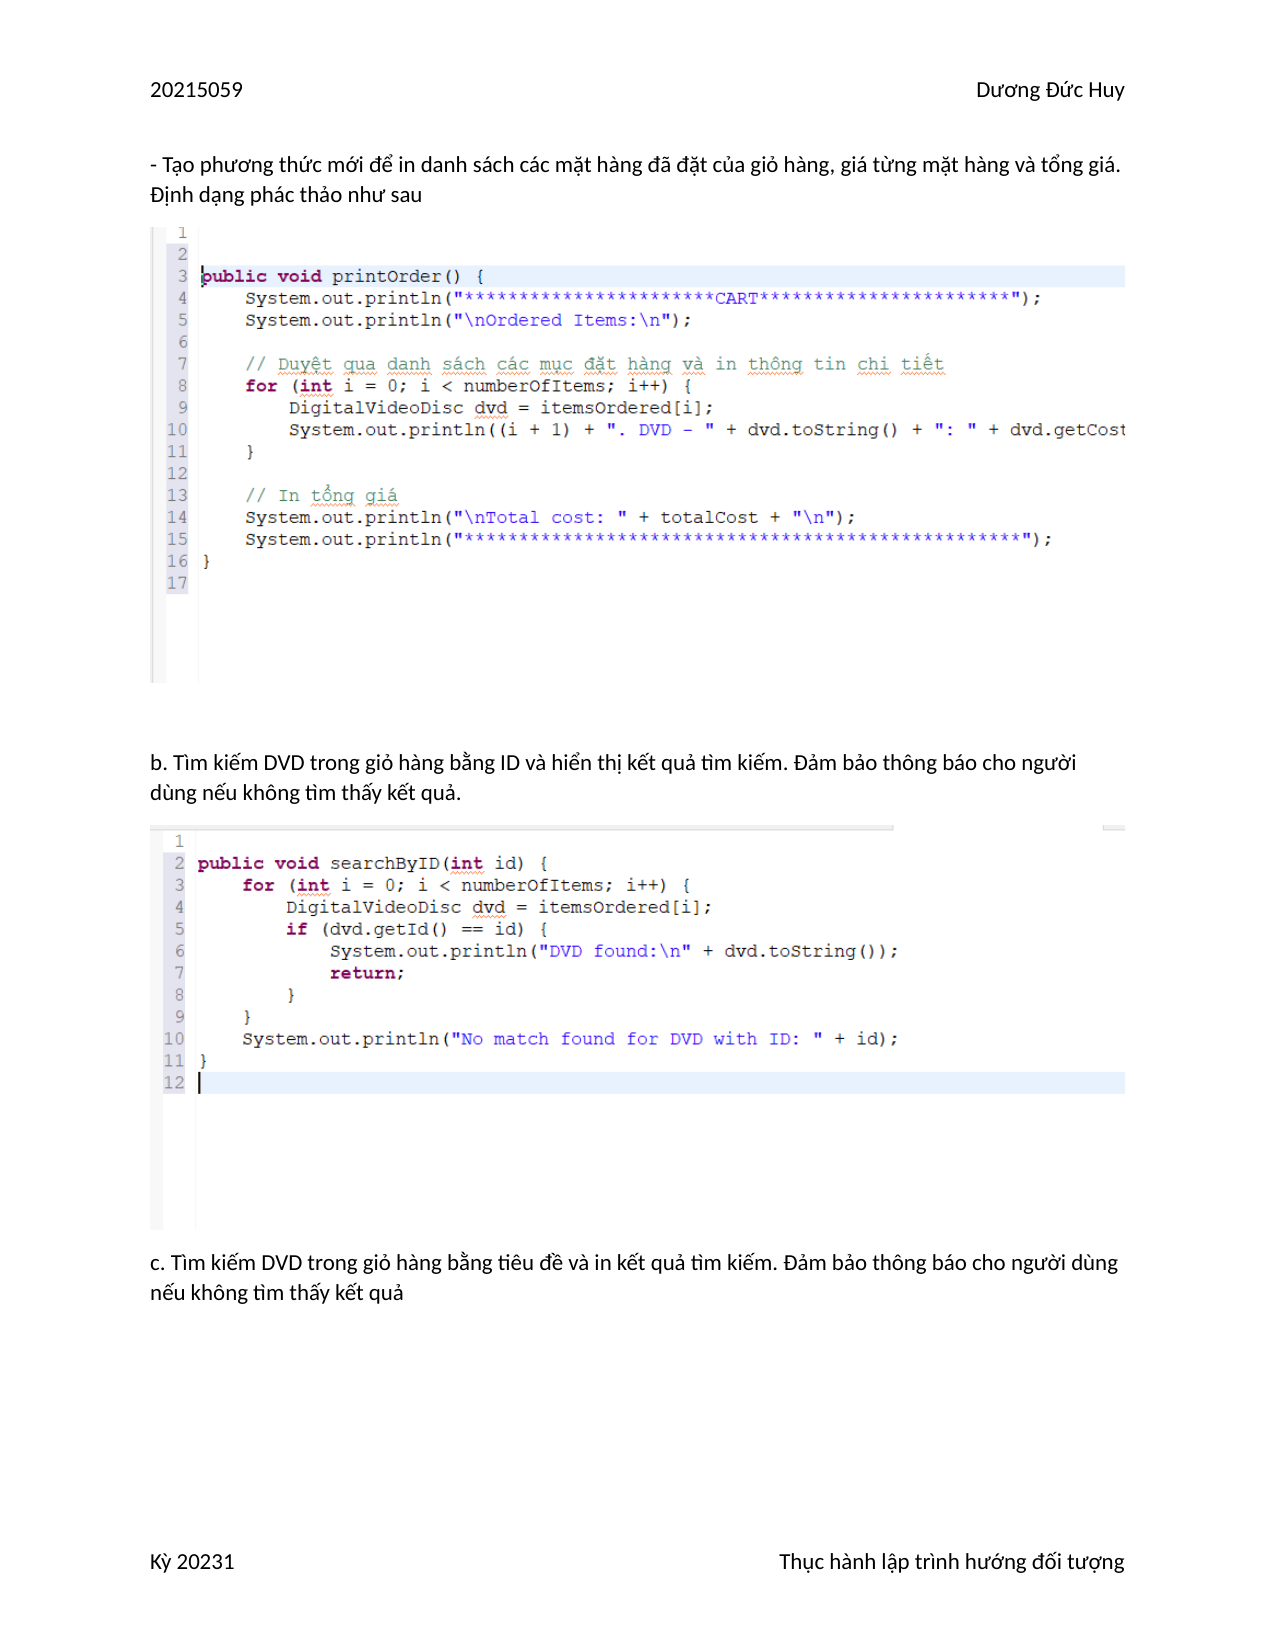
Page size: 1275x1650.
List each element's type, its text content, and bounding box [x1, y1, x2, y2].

picture [150, 227, 1125, 683]
text - Tạo phương thức mới để in danh sách các mặt hàng đã đặt của giỏ hàng, giá từng mặt hàng và tổng giá. Định dạng phác thảo như sau [150, 150, 1125, 208]
picture [150, 825, 1125, 1230]
text b. Tìm kiếm DVD trong giỏ hàng bằng ID và hiển thị kết quả tìm kiếm. Đảm bảo thông báo cho người dùng nếu không tìm thấy kết quả. [150, 748, 1125, 806]
text c. Tìm kiếm DVD trong giỏ hàng bằng tiêu đề và in kết quả tìm kiếm. Đảm bảo thông báo cho người dùng nếu không tìm thấy kết quả [150, 1248, 1125, 1307]
